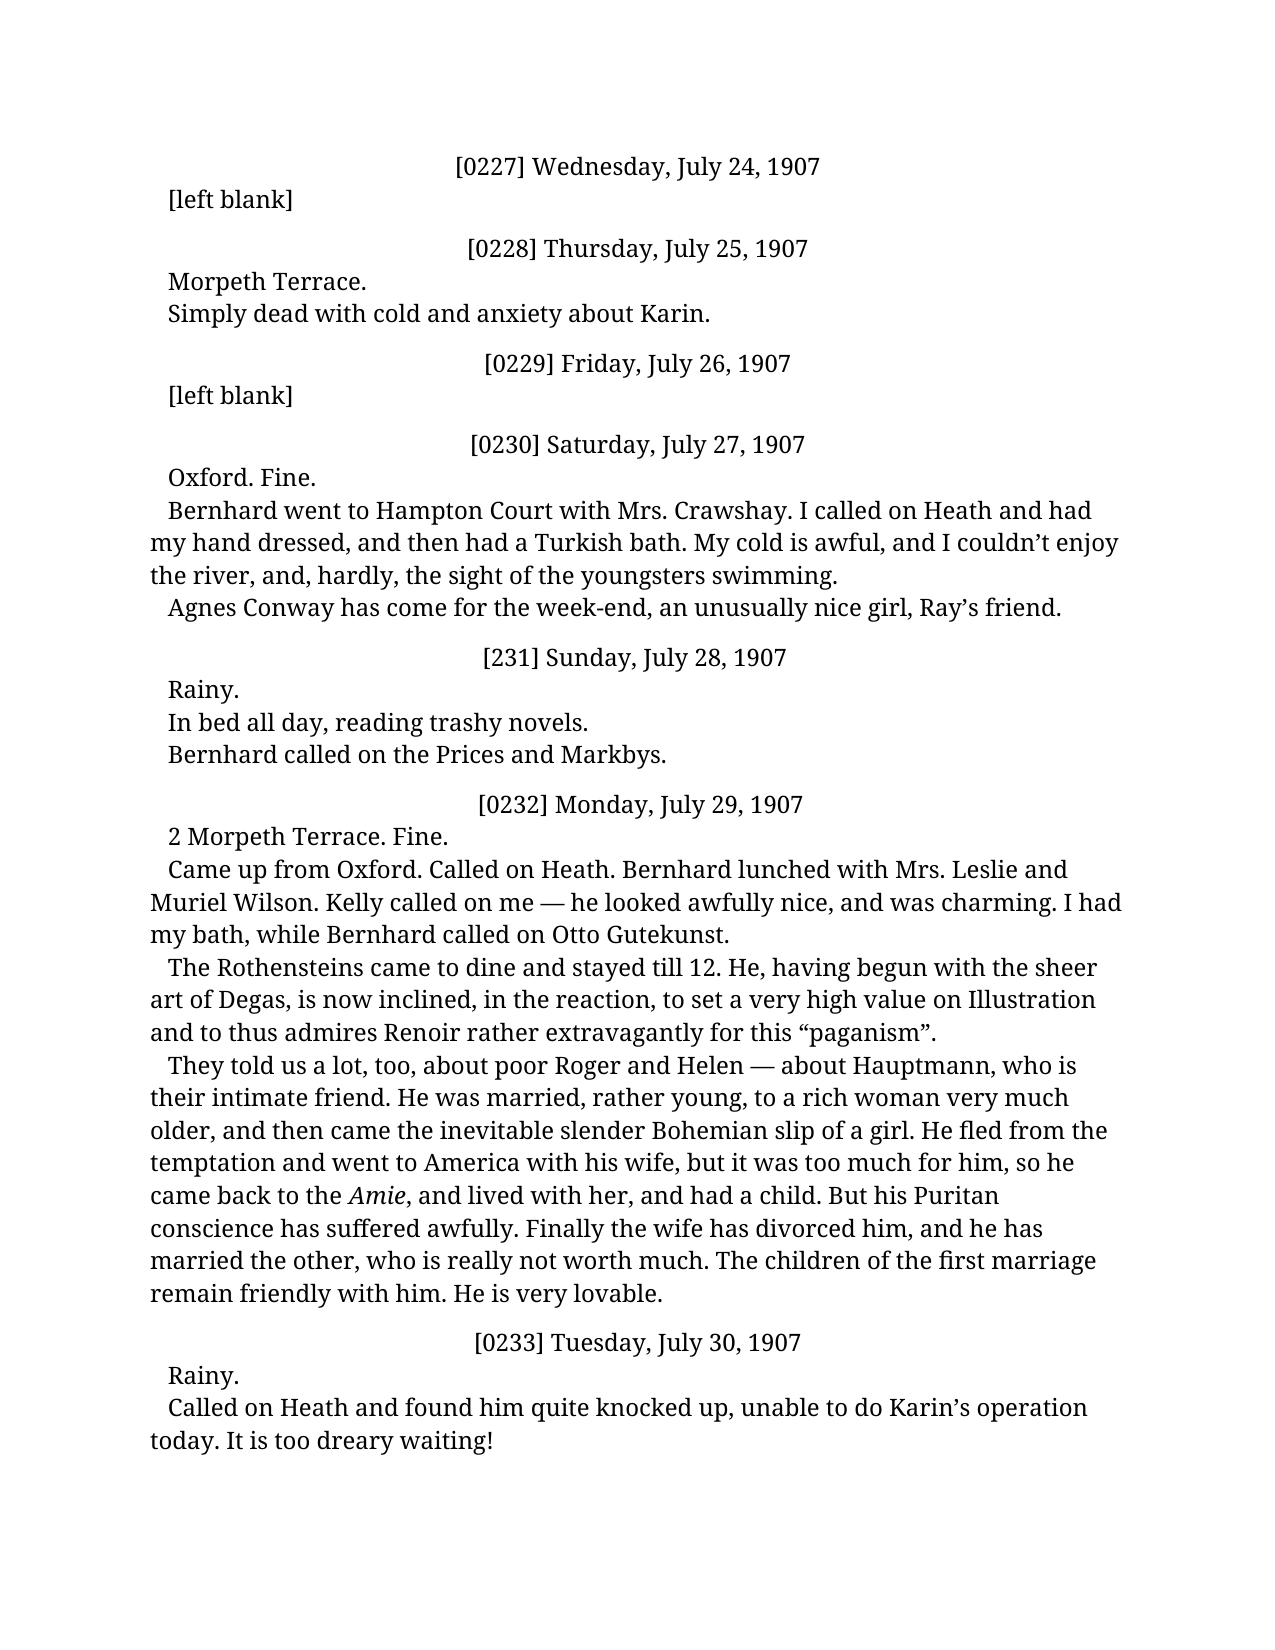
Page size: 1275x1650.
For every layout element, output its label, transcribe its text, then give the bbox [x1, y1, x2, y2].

text [231] Sunday, July 28, 1907 [150, 641, 1125, 673]
text [0227] Wednesday, July 24, 1907 [150, 150, 1125, 183]
text Called on Heath and found him quite knocked up, unable to do Karin’s operation today. It is too dreary waiting! [150, 1391, 1125, 1456]
text [0232] Monday, July 29, 1907 [150, 788, 1125, 820]
text [0233] Tuesday, July 30, 1907 [150, 1326, 1125, 1358]
text In bed all day, reading trashy novels. [150, 706, 1125, 738]
text Bernhard called on the Prices and Markbys. [150, 738, 1125, 771]
text Bernhard went to Hampton Court with Mrs. Crawshay. I called on Heath and had my hand dressed, and then had a Turkish bath. My cold is awful, and I couldn’t enjoy the river, and, hardly, the sight of the youngsters swimming. [150, 493, 1125, 591]
text They told us a lot, too, about poor Roger and Helen — about Hauptmann, who is their intimate friend. He was married, rather young, to a rich woman very much older, and then came the inevitable slender Bohemian slip of a girl. He fled from the temptation and went to America with his wife, but it was too much for him, so he came back to the Amie, and lived with her, and had a child. But his Puritan conscience has suffered awfully. Finally the wife has divorced him, and he has married the other, who is really not worth much. The children of the first marriage remain friendly with him. He is very lovable. [150, 1048, 1125, 1309]
text Rainy. [150, 1358, 1125, 1391]
text The Rothensteins came to dine and stayed till 12. He, having begun with the sheer art of Degas, is now inclined, in the reaction, to set a very high value on Illustration and to thus admires Renoir rather extravagantly for this “paganism”. [150, 951, 1125, 1048]
text [0230] Saturday, July 27, 1907 [150, 428, 1125, 461]
text Agnes Conway has come for the week-end, an unusually nice girl, Ray’s friend. [150, 591, 1125, 624]
text Morpeth Terrace. [150, 264, 1125, 297]
text [0228] Thursday, July 25, 1907 [150, 232, 1125, 264]
text [left blank] [150, 183, 1125, 215]
text Came up from Oxford. Called on Heath. Bernhard lunched with Mrs. Leslie and Muriel Wilson. Kelly called on me — he looked awfully nice, and was charming. I had my bath, while Bernhard called on Otto Gutekunst. [150, 853, 1125, 951]
text [left blank] [150, 379, 1125, 412]
text [0229] Friday, July 26, 1907 [150, 346, 1125, 379]
text Simply dead with cold and anxiety about Karin. [150, 297, 1125, 330]
text 2 Morpeth Terrace. Fine. [150, 820, 1125, 853]
text Oxford. Fine. [150, 461, 1125, 493]
text Rainy. [150, 673, 1125, 706]
